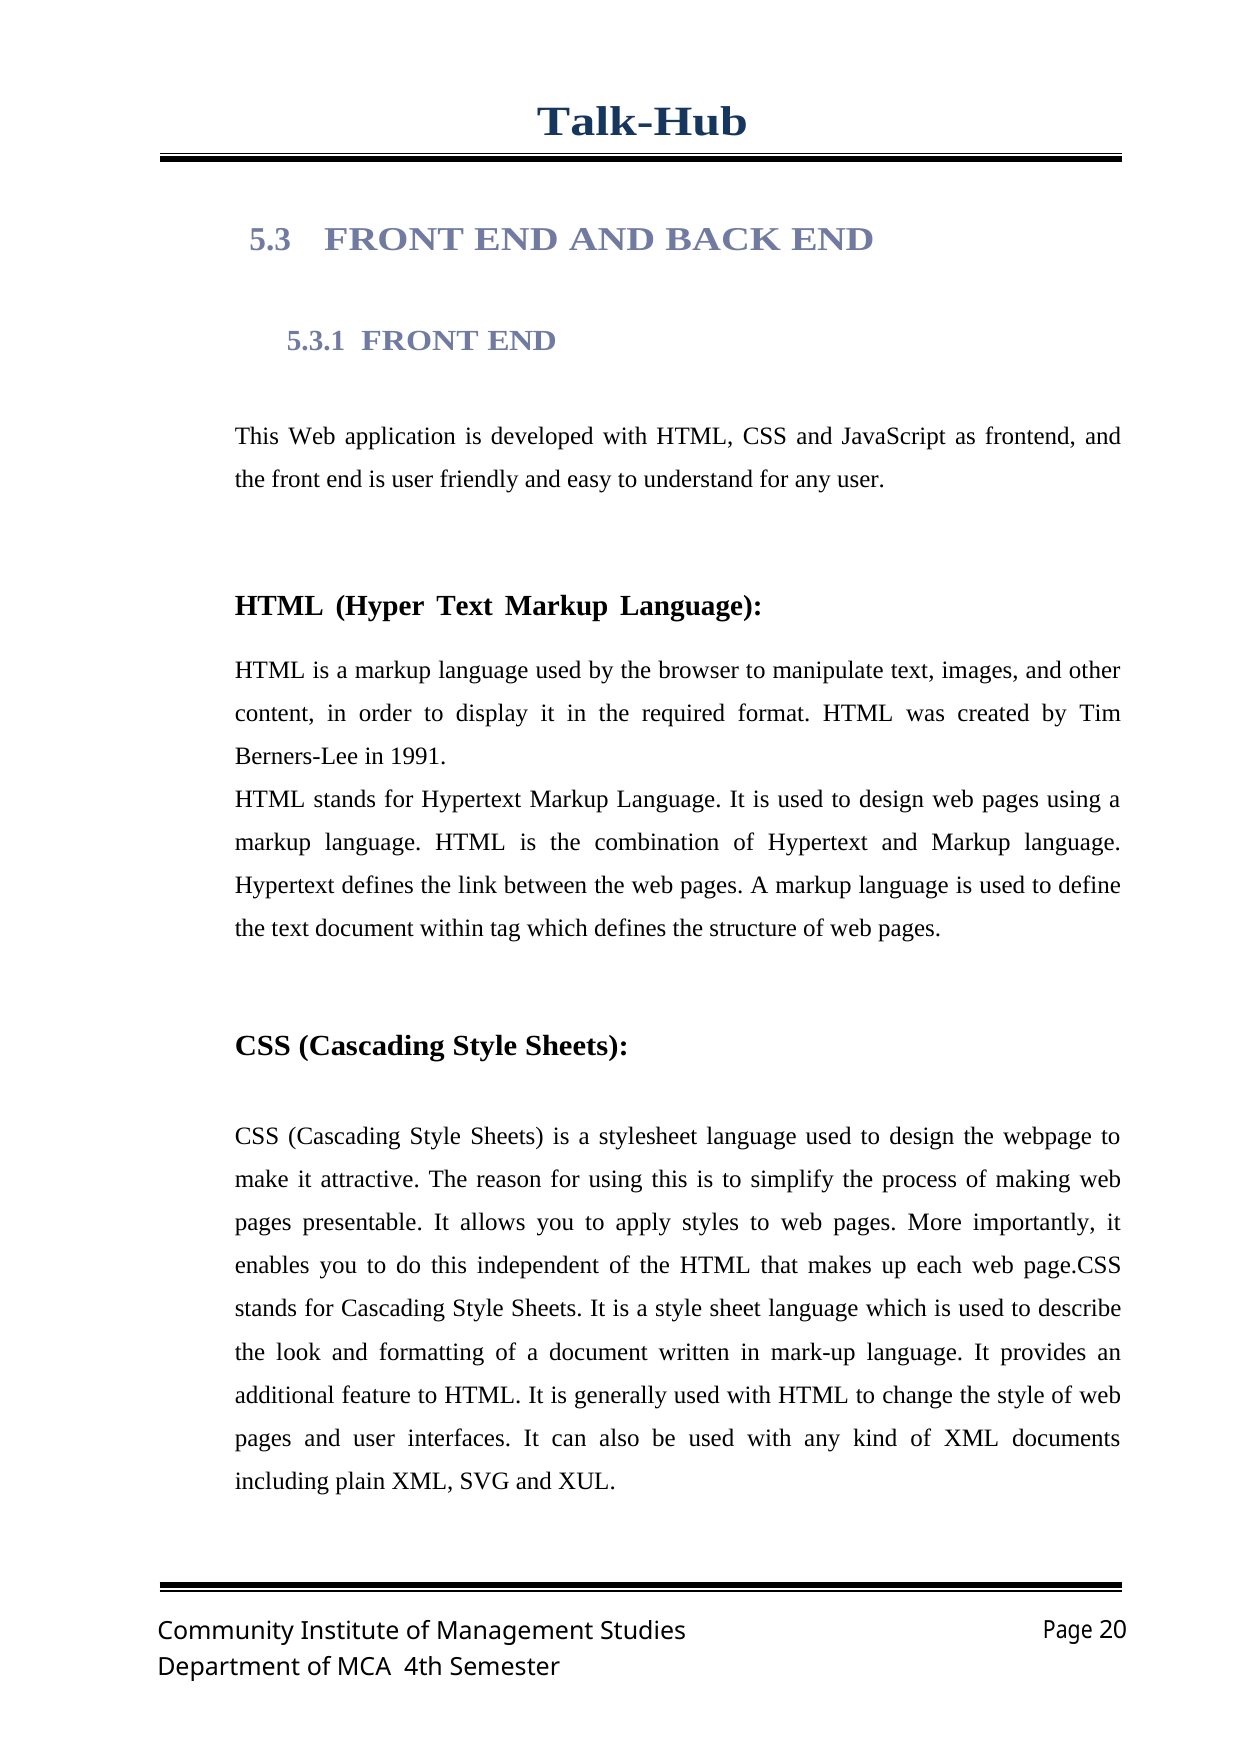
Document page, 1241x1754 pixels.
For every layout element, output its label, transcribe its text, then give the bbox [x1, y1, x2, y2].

text HTML stands for Hypertext Markup Language. It is used to design web pages using a markup language. HTML is the combination of Hypertext and Markup language. Hypertext defines the link between the web pages. A markup language is used to define the text document within tag which defines the structure of web pages. [234, 784, 1122, 942]
text This Web application is developed with HTML, CSS and JavaScript as frontend, and the front end is user friendly and easy to understand for any user. [234, 421, 1122, 493]
text HTML (Hyper Text Markup Language): [234, 588, 1122, 621]
text CSS (Cascading Style Sheets): [234, 1028, 1122, 1061]
text CSS (Cascading Style Sheets) is a stylesheet language used to design the webpage to make it attractive. The reason for using this is to simplify the process of making web pages presentable. It allows you to apply styles to web pages. More importantly, it enables you to do this independent of the HTML that makes up each web page.CSS stands for Cascading Style Sheets. It is a style sheet language which is used to describe the look and formatting of a document written in mark-up language. It provides an additional feature to HTML. It is generally used with HTML to change the style of web pages and user interfaces. It can also be used with any kind of XML documents including plain XML, SVG and XUL. [234, 1121, 1122, 1495]
subtitle FRONT END [287, 323, 1122, 356]
text HTML is a markup language used by the browser to manipulate text, images, and other content, in order to display it in the required format. HTML was created by Tim Berners-Lee in 1991. [234, 655, 1122, 770]
subtitle FRONT END AND BACK END [249, 219, 1122, 257]
